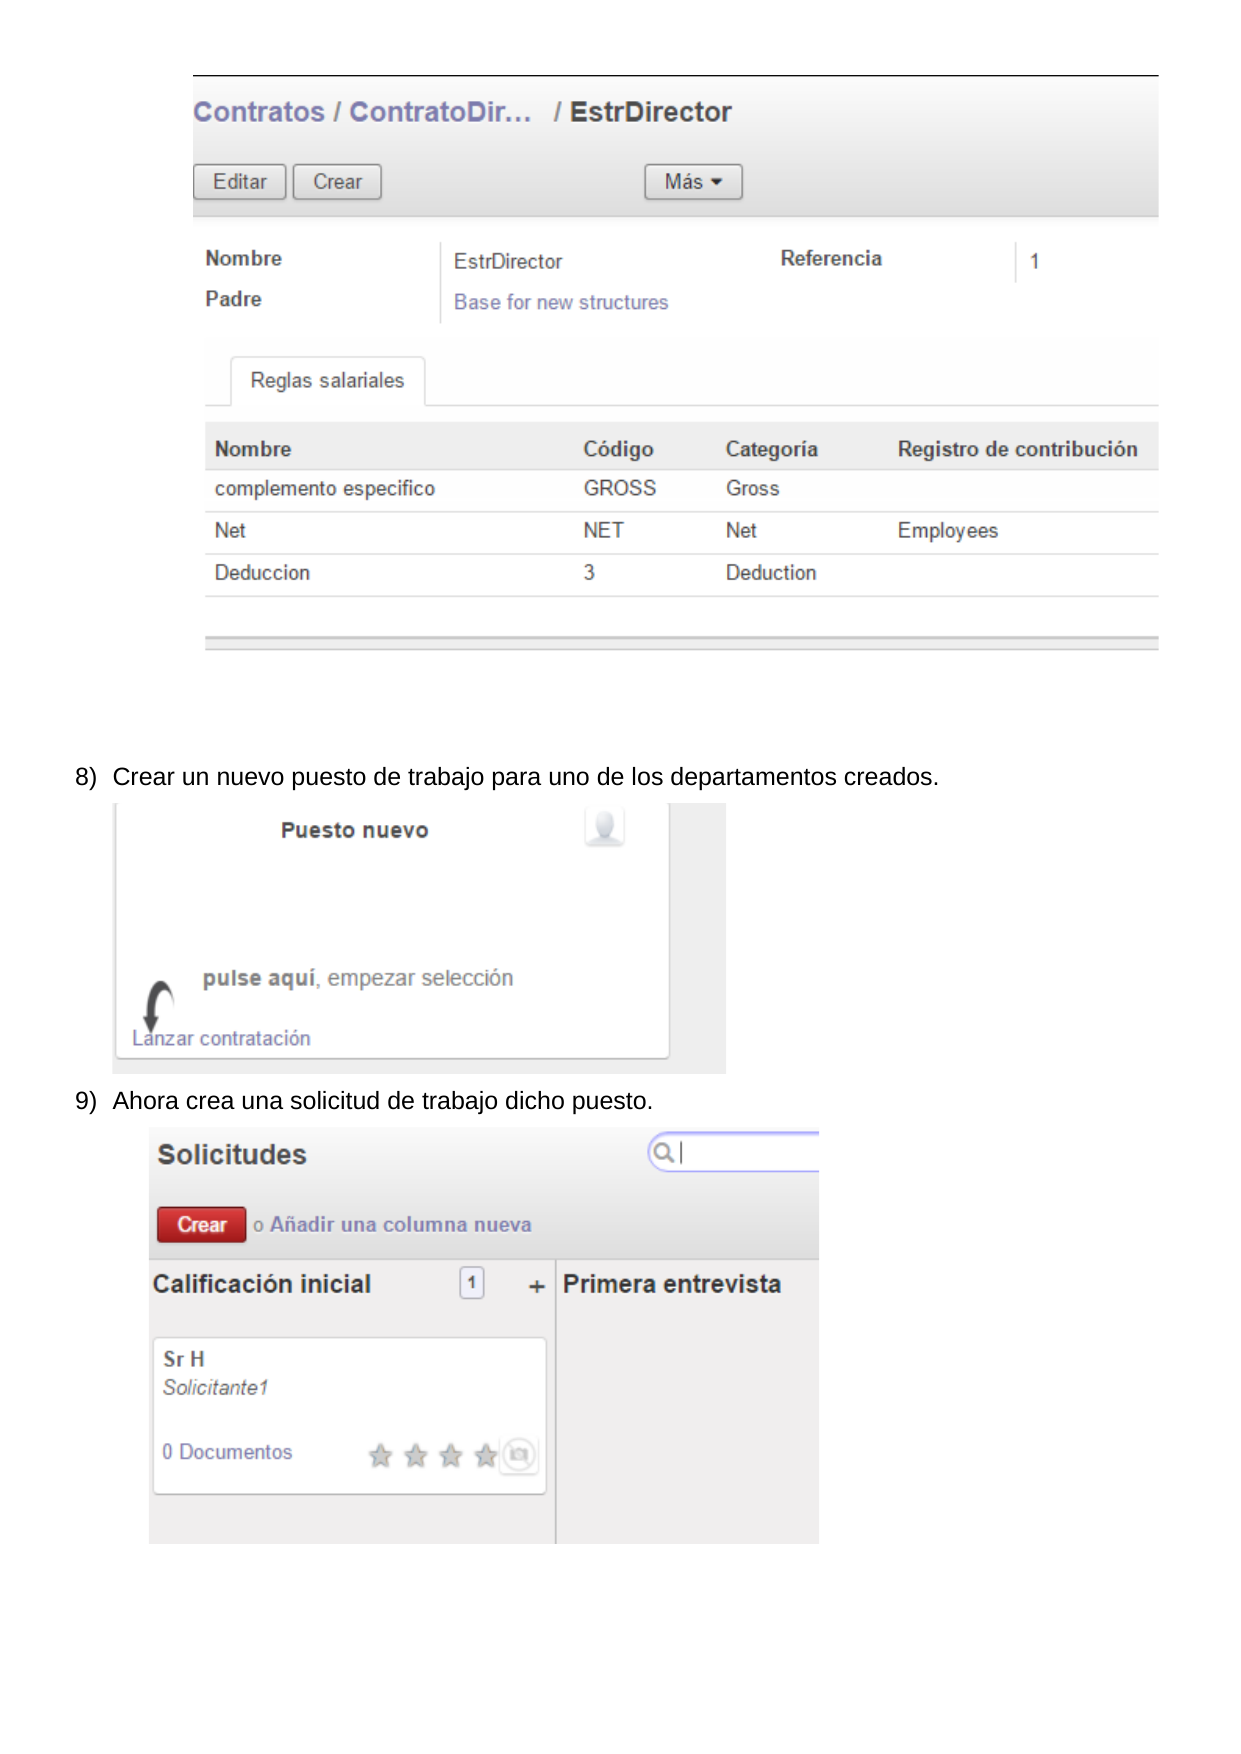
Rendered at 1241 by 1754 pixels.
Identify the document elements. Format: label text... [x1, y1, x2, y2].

picture [193, 75, 1159, 749]
list Crear un nuevo puesto de trabajo para uno de los departamentos creados. [75, 762, 1166, 790]
picture [112, 803, 727, 1074]
picture [148, 1127, 820, 1544]
list Ahora crea una solicitud de trabajo dicho puesto. [75, 1086, 1166, 1115]
